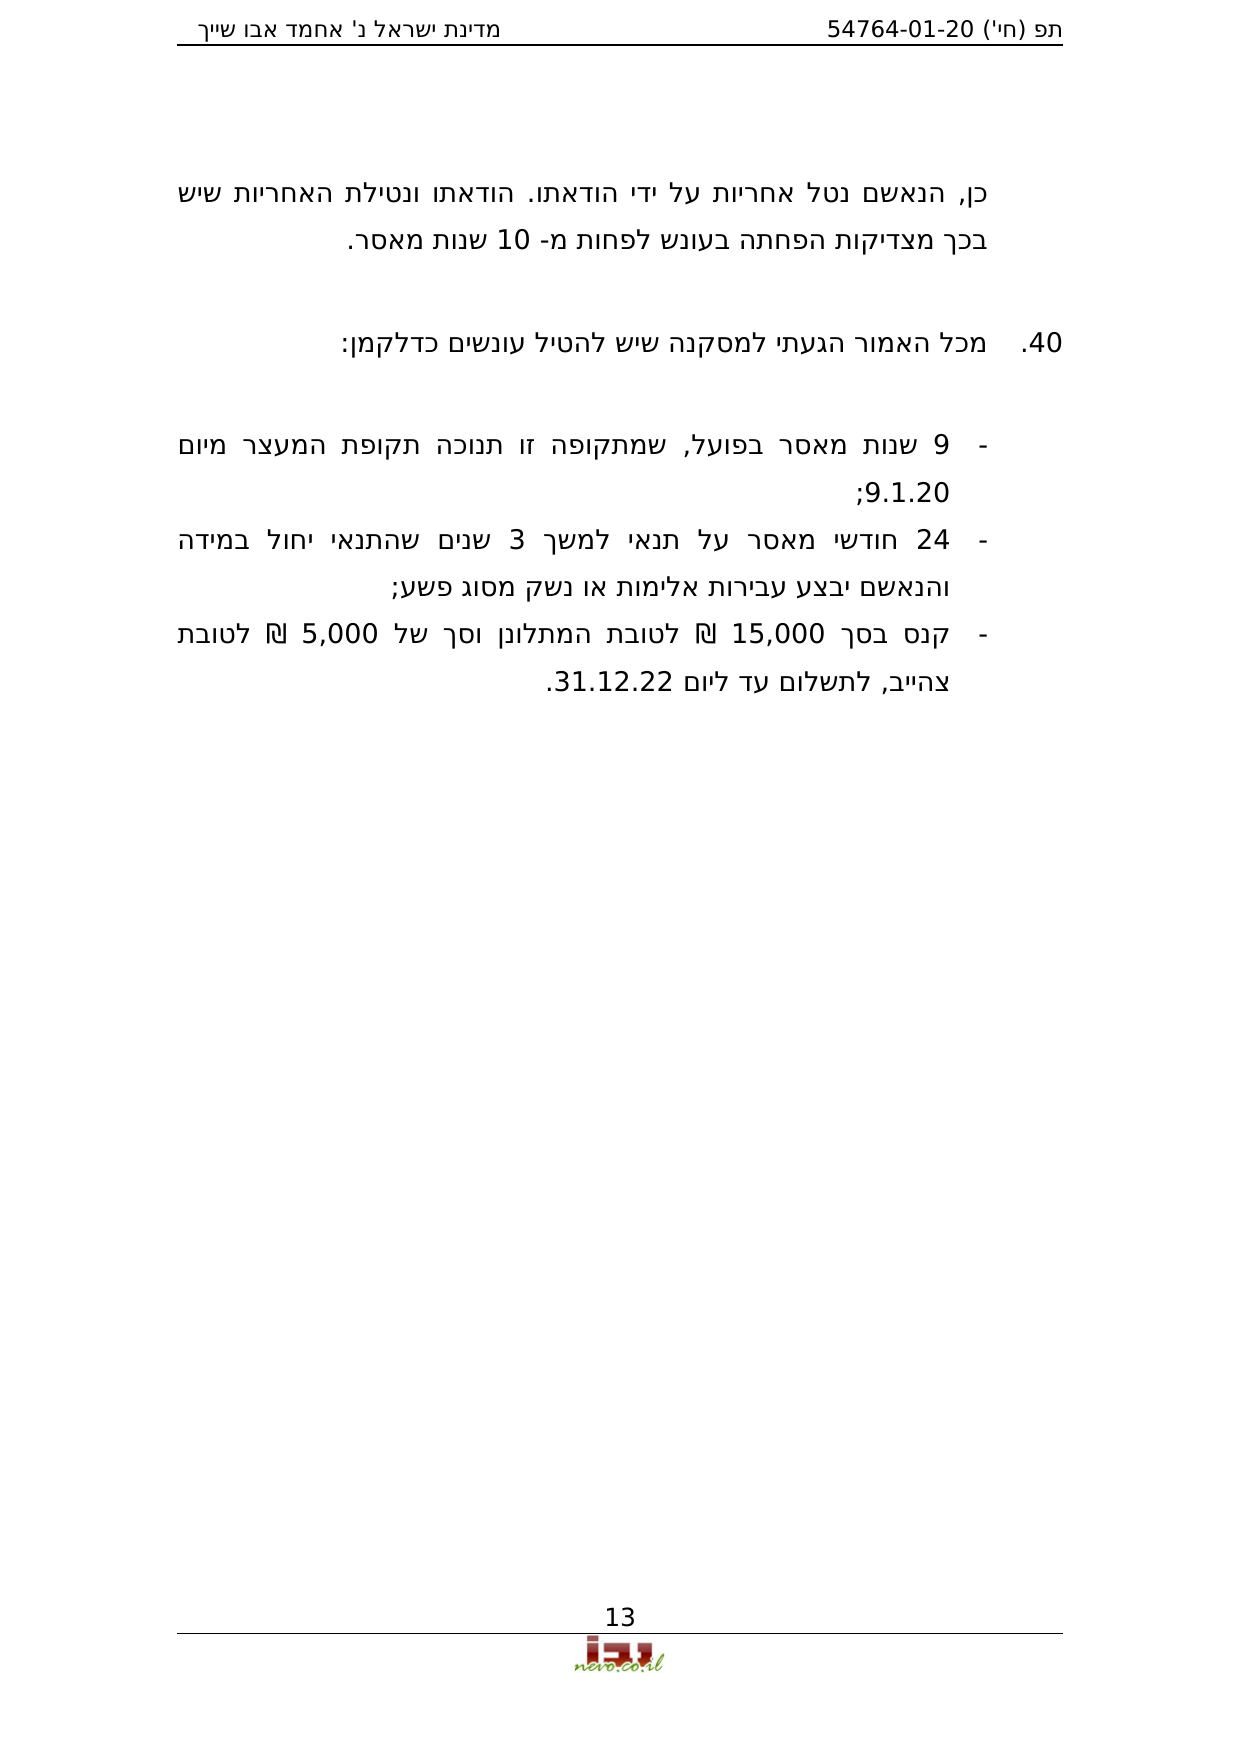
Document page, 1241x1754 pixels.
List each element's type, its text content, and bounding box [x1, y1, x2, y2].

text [177, 177, 1063, 256]
list 24 חודשי מאסר על תנאי למשך 3 שנים שהתנאי יחול במידה והנאשם יבצע עבירות אלימות או נשק מסוג פשע; [177, 524, 988, 603]
list 9 שנות מאסר בפועל, שמתקופה זו תנוכה תקופת המעצר מיום 9.1.20; [177, 430, 988, 508]
text 40. מכל האמור הגעתי למסקנה שיש להטיל עונשים כדלקמן: [177, 327, 1063, 359]
list קנס בסך 15,000 ₪ לטובת המתלונן וסך של 5,000 ₪ לטובת צהייב, לתשלום עד ליום 31.12.22. [177, 619, 988, 698]
picture [574, 1635, 666, 1673]
